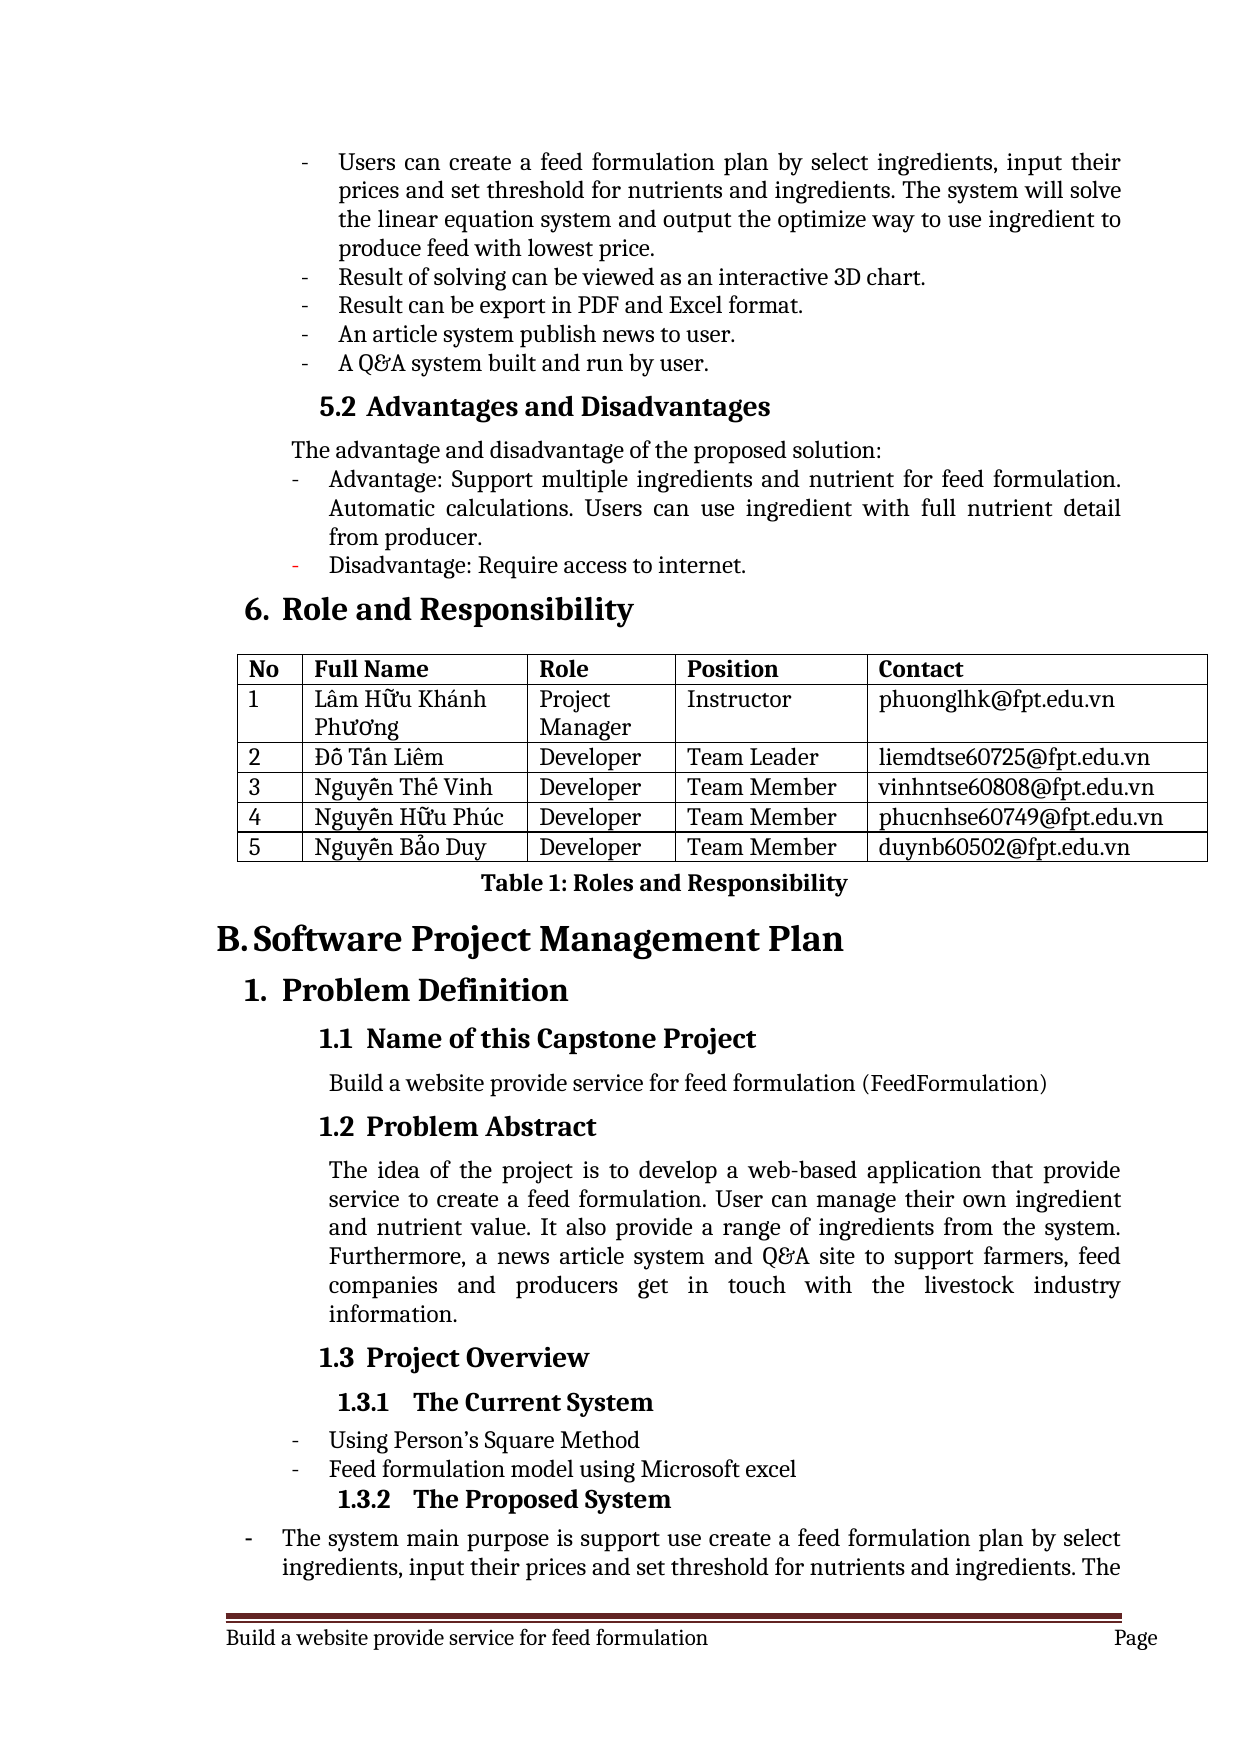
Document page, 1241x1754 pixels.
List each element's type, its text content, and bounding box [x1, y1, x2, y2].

table_cell Team Member [676, 773, 867, 802]
table_cell vinhntse60808@fpt.edu.vn [868, 773, 1207, 802]
table_cell 2 [238, 743, 302, 772]
table_header Position [676, 655, 867, 683]
table_cell 3 [238, 773, 302, 802]
table_cell Developer [528, 743, 675, 772]
table_cell Đỗ Tấn Liêm [303, 743, 527, 772]
table_cell 5 [238, 833, 302, 861]
subtitle Problem Abstract [319, 1110, 1122, 1143]
subtitle Role and Responsibility [244, 590, 1122, 629]
subtitle Project Overview [319, 1341, 1122, 1374]
table_cell Project Manager [528, 685, 675, 742]
table_cell Team Member [676, 803, 867, 831]
text The advantage and disadvantage of the proposed solution: [291, 436, 1122, 465]
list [244, 1523, 1122, 1582]
list Disadvantage: Require access to internet. [291, 551, 1122, 580]
table_cell Instructor [676, 685, 867, 742]
table_header Contact [868, 655, 1207, 683]
table_cell 4 [238, 803, 302, 831]
table_cell Lâm Hữu Khánh Phương [303, 685, 527, 742]
table_cell phucnhse60749@fpt.edu.vn [868, 803, 1207, 831]
table_cell Developer [528, 803, 675, 831]
list An article system publish news to user. [301, 320, 1122, 349]
list Advantage: Support multiple ingredients and nutrient for feed formulation. Automatic calculations. Users can use ingredient with full nutrient detail from producer. [291, 465, 1122, 551]
text Table 1: Roles and Responsibility [207, 868, 1122, 897]
list Result can be export in PDF and Excel format. [301, 291, 1122, 320]
table_cell Team Member [676, 833, 867, 861]
subtitle Name of this Capstone Project [319, 1022, 1122, 1056]
text Build a website provide service for feed formulation (FeedFormulation) [329, 1068, 1122, 1097]
subtitle The Proposed System [338, 1484, 1122, 1515]
subtitle The Current System [338, 1387, 1122, 1418]
table_header Full Name [303, 655, 527, 683]
list Using Person’s Square Method [291, 1426, 1122, 1455]
table_header Role [528, 655, 675, 683]
subtitle Problem Definition [244, 972, 1122, 1010]
table_header No [238, 655, 302, 683]
list Feed formulation model using Microsoft excel [291, 1455, 1122, 1484]
table_cell 1 [238, 685, 302, 742]
table_cell phuonglhk@fpt.edu.vn [868, 685, 1207, 742]
table_cell Nguyễn Thế Vinh [303, 773, 527, 802]
list Users can create a feed formulation plan by select ingredients, input their prices and set threshold for nutrients and ingredients. The system will solve the linear equation system and output the optimize way to use ingredient to produce feed with lowest price. [301, 148, 1122, 263]
table_cell duynb60502@fpt.edu.vn [868, 833, 1207, 861]
table_cell liemdtse60725@fpt.edu.vn [868, 743, 1207, 772]
table_cell Developer [528, 773, 675, 802]
table_cell Developer [528, 833, 675, 861]
table_cell Nguyễn Bảo Duy [303, 833, 527, 861]
table_cell Nguyễn Hữu Phúc [303, 803, 527, 831]
subtitle Software Project Management Plan [216, 918, 1122, 961]
table_cell Team Leader [676, 743, 867, 772]
text The idea of the project is to develop a web-based application that provide service to create a feed formulation. User can manage their own ingredient and nutrient value. It also provide a range of ingredients from the system. Furthermore, a news article system and Q&A site to support farmers, feed companies and producers get in touch with the livestock industry information. [329, 1156, 1122, 1328]
subtitle Advantages and Disadvantages [319, 390, 1122, 424]
list A Q&A system built and run by user. [301, 349, 1122, 378]
list Result of solving can be viewed as an interactive 3D chart. [301, 263, 1122, 291]
